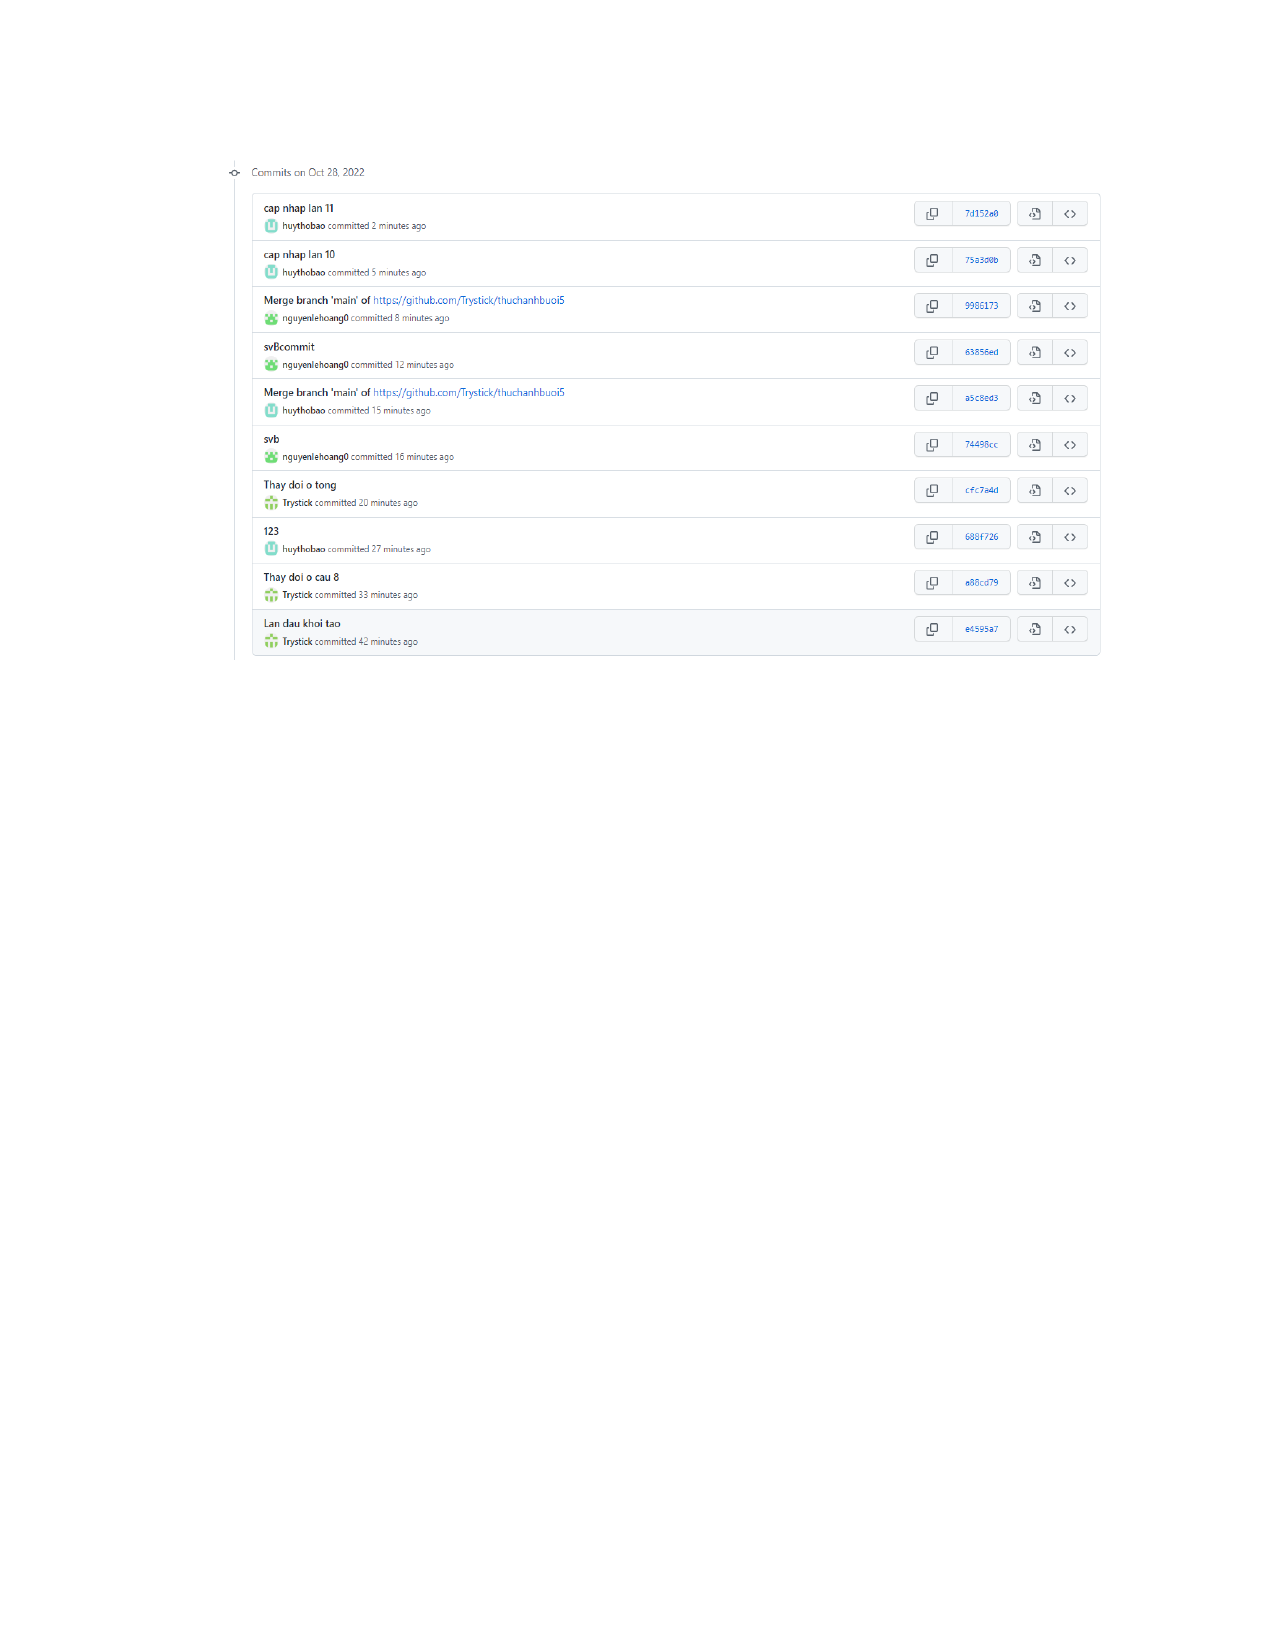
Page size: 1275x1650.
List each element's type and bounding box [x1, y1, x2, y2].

picture [37, 150, 1155, 660]
